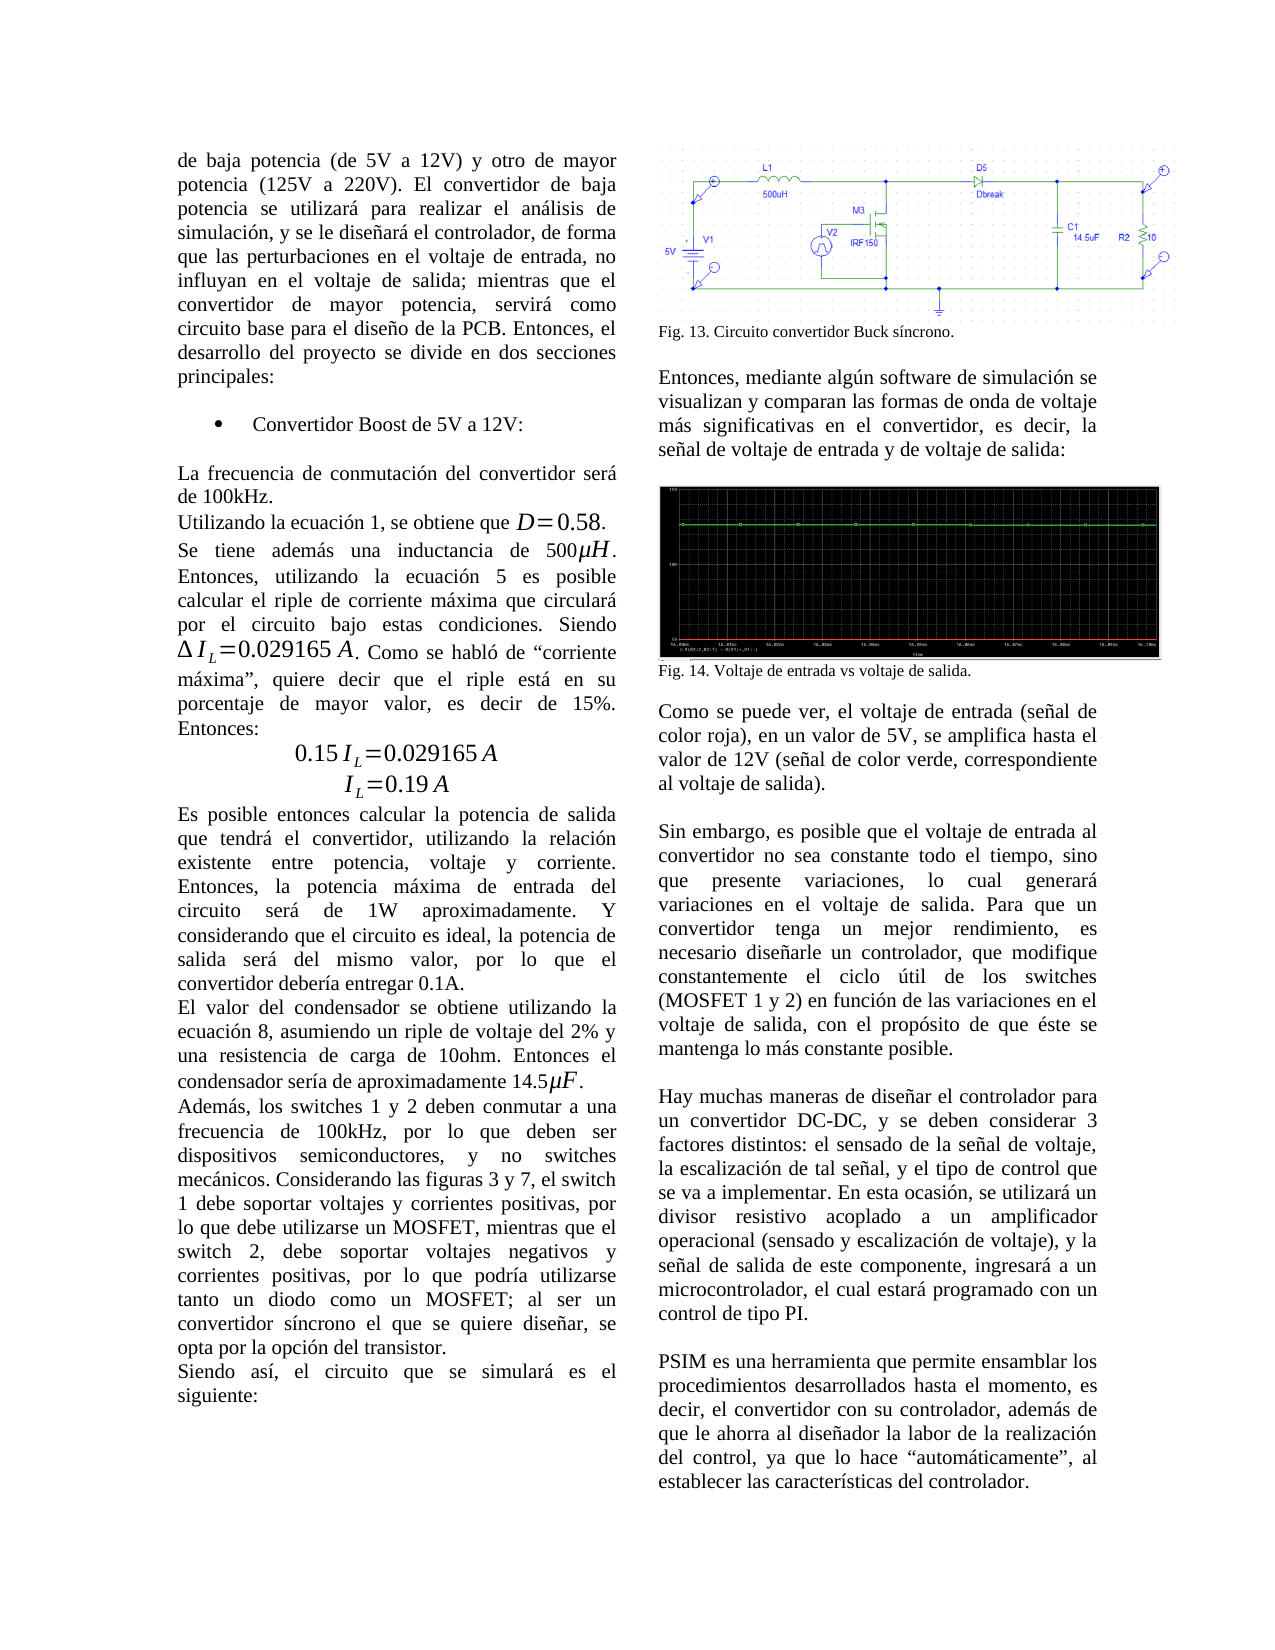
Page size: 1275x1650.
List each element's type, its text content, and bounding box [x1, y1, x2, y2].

picture [658, 147, 1178, 322]
text Sin embargo, es posible que el voltaje de entrada al convertidor no sea constante todo el tiempo, sino que presente variaciones, lo cual generará variaciones en el voltaje de salida. Para que un convertidor tenga un mejor rendimiento, es necesario diseñarle un controlador, que modifique constantemente el ciclo útil de los switches (MOSFET 1 y 2) en función de las variaciones en el voltaje de salida, con el propósito de que éste se mantenga lo más constante posible. [658, 819, 1098, 1060]
text Entonces, mediante algún software de simulación se visualizan y comparan las formas de onda de voltaje más significativas en el convertidor, es decir, la señal de voltaje de entrada y de voltaje de salida: [658, 365, 1098, 461]
list Convertidor Boost de 5V a 12V: [215, 412, 617, 436]
picture [658, 485, 1162, 661]
text El valor del condensador se obtiene utilizando la ecuación 8, asumiendo un riple de voltaje del 2% y una resistencia de carga de 10ohm. Entonces el condensador sería de aproximadamente 14.5. [177, 995, 617, 1094]
text Es posible entonces calcular la potencia de salida que tendrá el convertidor, utilizando la relación existente entre potencia, voltaje y corriente. Entonces, la potencia máxima de entrada del circuito será de 1W aproximadamente. Y considerando que el circuito es ideal, la potencia de salida será del mismo valor, por lo que el convertidor debería entregar 0.1A. [177, 802, 617, 995]
text Utilizando la ecuación 1, se obtiene que . [177, 508, 617, 536]
text Siendo así, el circuito que se simulará es el siguiente: [177, 1359, 617, 1407]
text PSIM es una herramienta que permite ensamblar los procedimientos desarrollados hasta el momento, es decir, el convertidor con su controlador, además de que le ahorra al diseñador la labor de la realización del control, ya que lo hace “automáticamente”, al establecer las características del controlador. [658, 1349, 1098, 1493]
text Hay muchas maneras de diseñar el controlador para un convertidor DC-DC, y se deben considerar 3 factores distintos: el sensado de la señal de voltaje, la escalización de tal señal, y el tipo de control que se va a implementar. En esta ocasión, se utilizará un divisor resistivo acoplado a un amplificador operacional (sensado y escalización de voltaje), y la señal de salida de este componente, ingresará a un microcontrolador, el cual estará programado con un control de tipo PI. [658, 1084, 1098, 1325]
text Además, los switches 1 y 2 deben conmutar a una frecuencia de 100kHz, por lo que deben ser dispositivos semiconductores, y no switches mecánicos. Considerando las figuras 3 y 7, el switch 1 debe soportar voltajes y corrientes positivas, por lo que debe utilizarse un MOSFET, mientras que el switch 2, debe soportar voltajes negativos y corrientes positivas, por lo que podría utilizarse tanto un diodo como un MOSFET; al ser un convertidor síncrono el que se quiere diseñar, se opta por la opción del transistor. [177, 1094, 617, 1359]
text Se tiene además una inductancia de 500. Entonces, utilizando la ecuación 5 es posible calcular el riple de corriente máxima que circulará por el circuito bajo estas condiciones. Siendo . Como se habló de “corriente máxima”, quiere decir que el riple está en su porcentaje de mayor valor, es decir de 15%. Entonces: [177, 536, 617, 739]
text Fig. 13. Circuito convertidor Buck síncrono. [658, 322, 1098, 341]
text Fig. 14. Voltaje de entrada vs voltaje de salida. [658, 661, 1098, 680]
text Como se puede ver, el voltaje de entrada (señal de color roja), en un valor de 5V, se amplifica hasta el valor de 12V (señal de color verde, correspondiente al voltaje de salida). [658, 699, 1098, 795]
text La frecuencia de conmutación del convertidor será de 100kHz. [177, 460, 617, 508]
